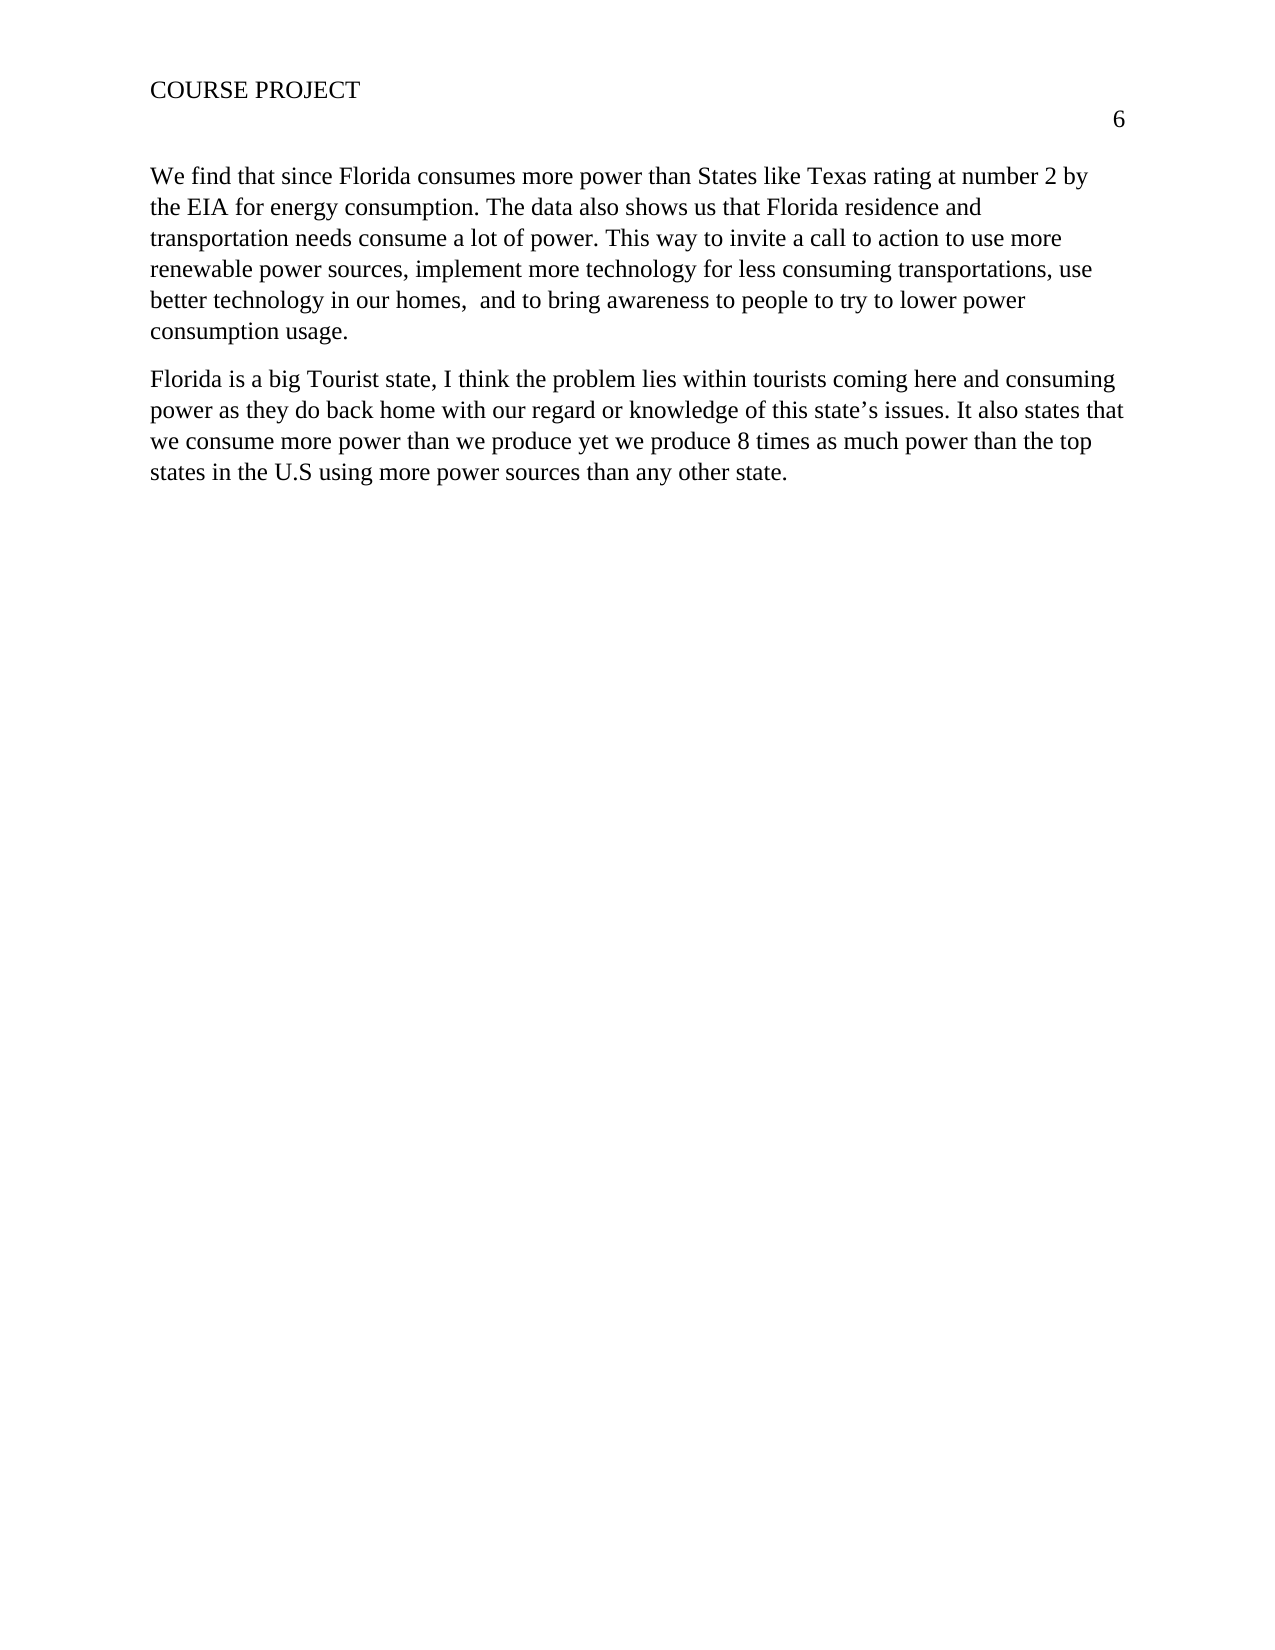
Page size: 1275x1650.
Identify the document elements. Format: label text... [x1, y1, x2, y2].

text We find that since Florida consumes more power than States like Texas rating at number 2 by the EIA for energy consumption. The data also shows us that Florida residence and transportation needs consume a lot of power. This way to invite a call to action to use more renewable power sources, implement more technology for less consuming transportations, use better technology in our homes, and to bring awareness to people to try to lower power consumption usage. [150, 161, 1125, 345]
text Florida is a big Tourist state, I think the problem lies within tourists coming here and consuming power as they do back home with our regard or knowledge of this state’s issues. It also states that we consume more power than we produce yet we produce 8 times as much power than the top states in the U.S using more power sources than any other state. [150, 364, 1125, 486]
